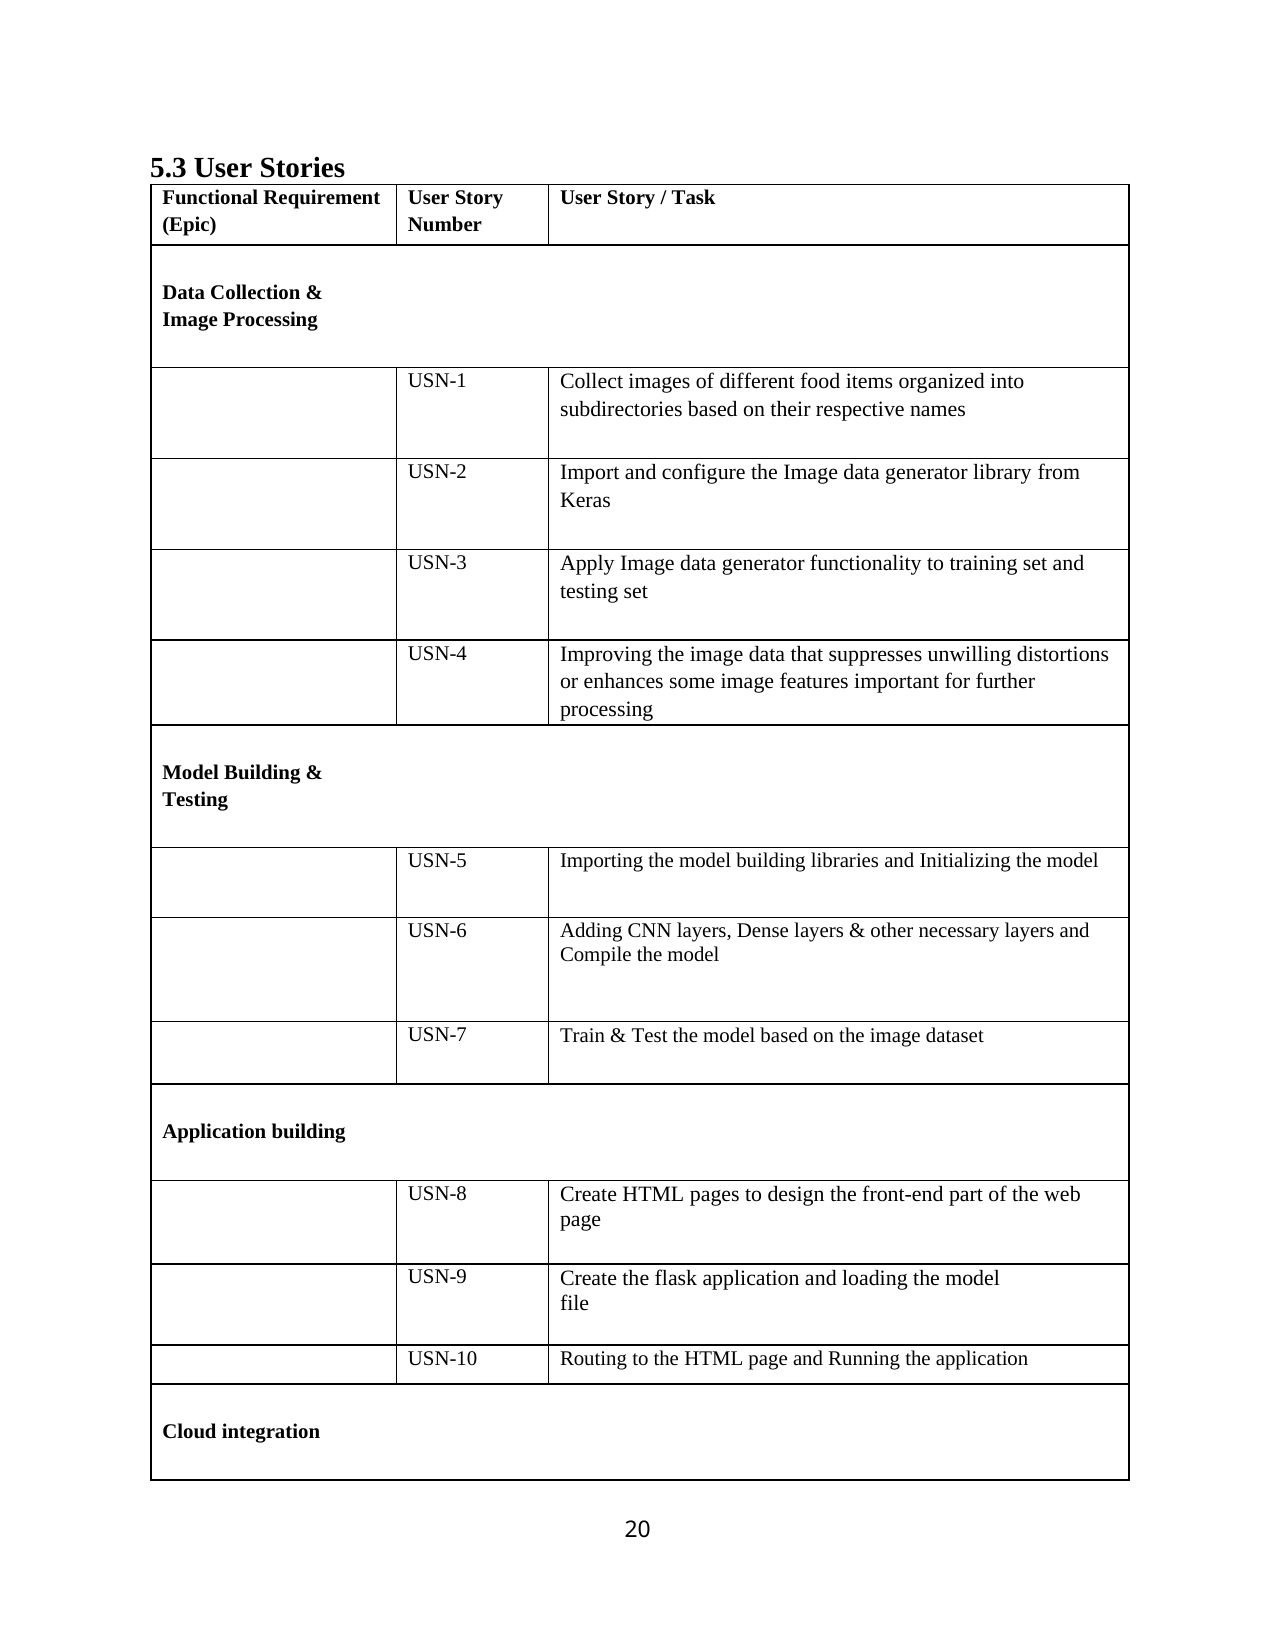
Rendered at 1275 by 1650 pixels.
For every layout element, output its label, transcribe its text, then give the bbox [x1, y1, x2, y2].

table_cell Import and configure the Image data generator library from Keras [549, 459, 1128, 548]
table_header Functional Requirement (Epic) [152, 185, 396, 244]
table_cell USN-1 [397, 368, 548, 458]
table_cell Create the flask application and loading the model file [549, 1265, 1128, 1344]
table_cell USN-4 [397, 641, 548, 724]
table_cell USN-3 [397, 550, 548, 639]
table_cell USN-8 [397, 1181, 548, 1263]
table_cell [152, 848, 396, 917]
table_header User Story / Task [549, 185, 1128, 244]
text 5.3 User Stories [150, 150, 1125, 183]
table_cell Cloud integration [152, 1385, 1128, 1479]
table_cell Routing to the HTML page and Running the application [549, 1346, 1128, 1383]
table_cell USN-10 [397, 1346, 548, 1383]
table_cell Data Collection & Image Processing [152, 246, 1128, 367]
table_cell USN-7 [397, 1022, 548, 1083]
table_cell Improving the image data that suppresses unwilling distortions or enhances some image features important for further processing [549, 641, 1128, 724]
table_cell USN-5 [397, 848, 548, 917]
table_cell [152, 641, 396, 724]
table_cell Create HTML pages to design the front-end part of the web page [549, 1181, 1128, 1263]
table_cell Model Building & Testing [152, 726, 1128, 847]
table_cell [152, 1346, 396, 1383]
table_cell Importing the model building libraries and Initializing the model [549, 848, 1128, 917]
table_cell Apply Image data generator functionality to training set and testing set [549, 550, 1128, 639]
table_cell Adding CNN layers, Dense layers & other necessary layers and Compile the model [549, 918, 1128, 1021]
table_header User Story Number [397, 185, 548, 244]
table_cell USN-9 [397, 1265, 548, 1344]
table_cell USN-2 [397, 459, 548, 548]
table_cell [152, 1022, 396, 1083]
table_cell Application building [152, 1085, 1128, 1179]
table_cell Train & Test the model based on the image dataset [549, 1022, 1128, 1083]
table_cell [152, 918, 396, 1021]
table_cell Collect images of different food items organized into subdirectories based on their respective names [549, 368, 1128, 458]
table_cell [152, 368, 396, 458]
table_cell [152, 1181, 396, 1263]
table_cell [152, 1265, 396, 1344]
table_cell [152, 550, 396, 639]
table_cell [152, 459, 396, 548]
table_cell USN-6 [397, 918, 548, 1021]
